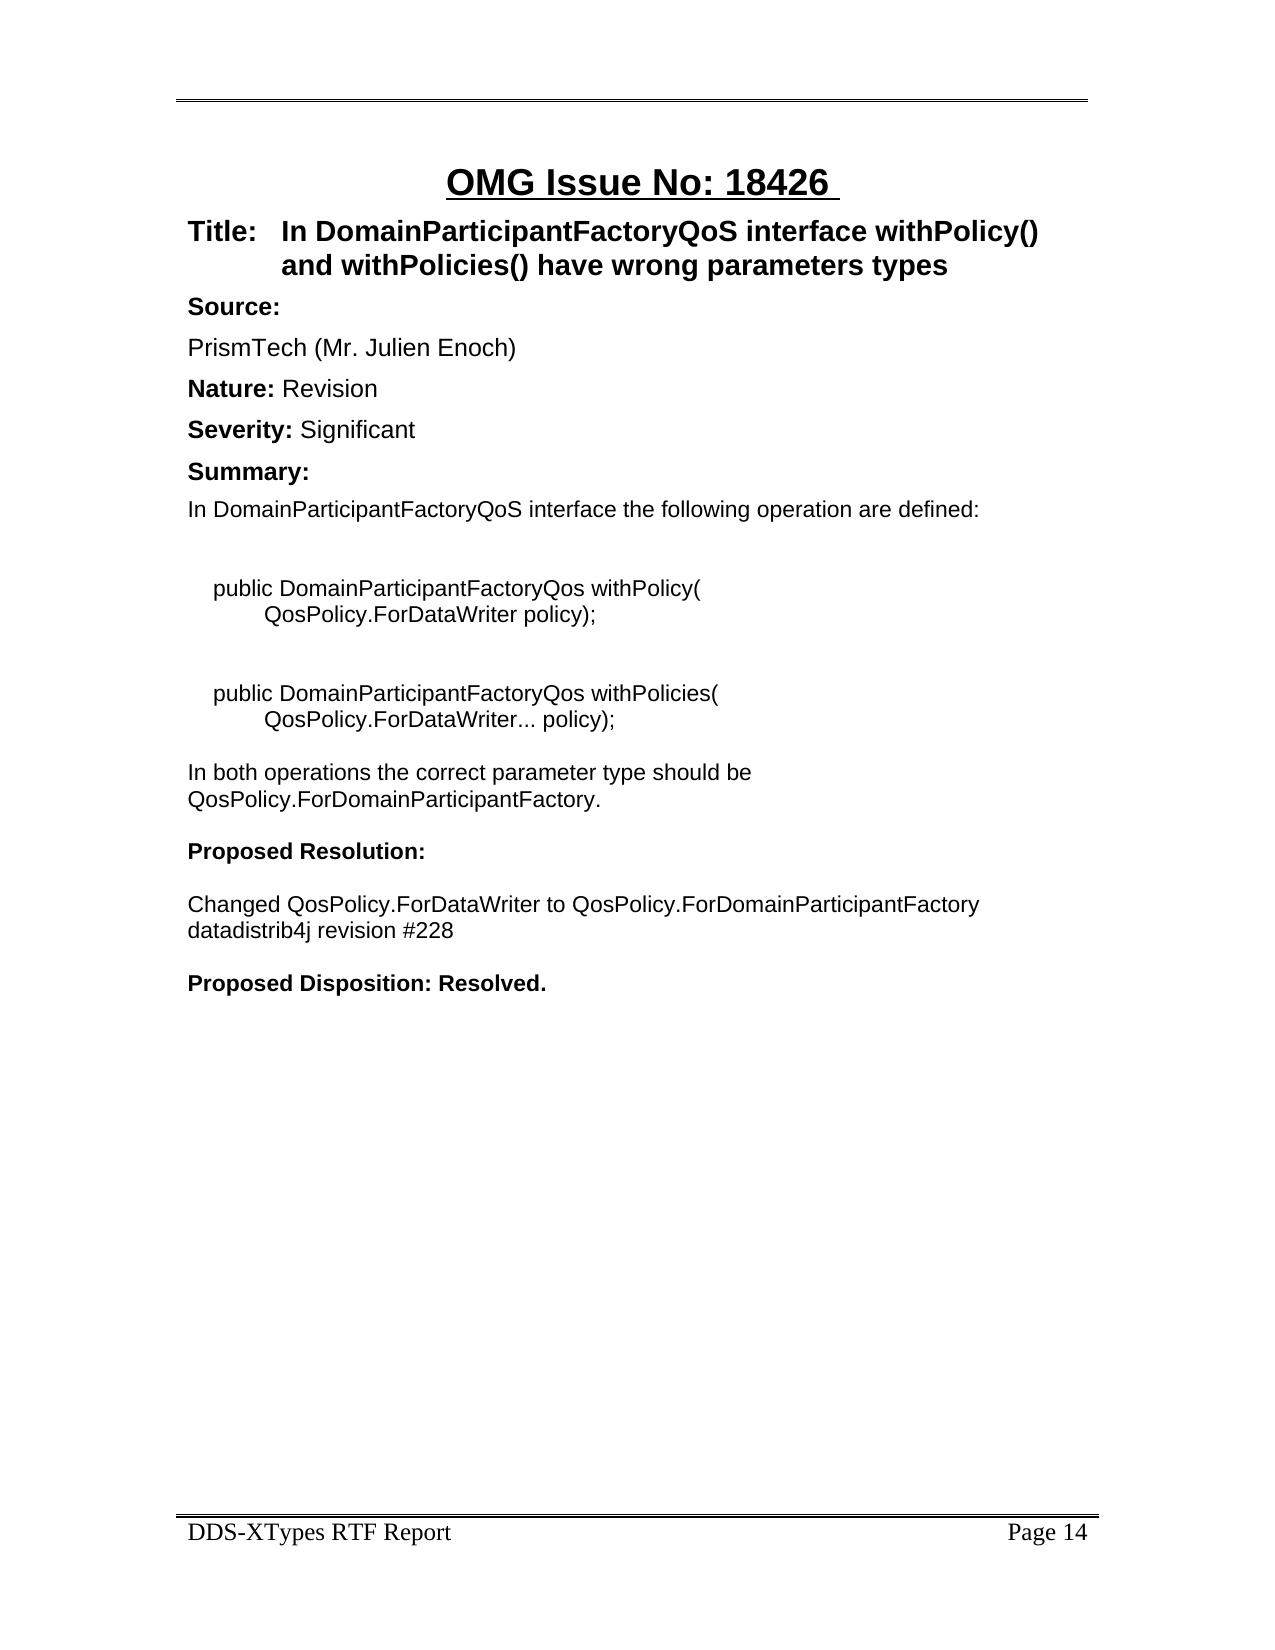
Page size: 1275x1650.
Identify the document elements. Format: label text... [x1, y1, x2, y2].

text Proposed Resolution: [187, 838, 1087, 864]
text In both operations the correct parameter type should be QosPolicy.ForDomainParticipantFactory. [187, 759, 1087, 812]
text Proposed Disposition: Resolved. [187, 970, 1087, 996]
text public DomainParticipantFactoryQos withPolicies( [187, 680, 1087, 706]
text Source: [187, 291, 1087, 320]
title Title: In DomainParticipantFactoryQoS interface withPolicy() and withPolicies() have wrong parameters types [187, 214, 1087, 281]
text Nature: Revision [187, 374, 1087, 403]
text public DomainParticipantFactoryQos withPolicy( [187, 575, 1087, 601]
text datadistrib4j revision #228 [187, 917, 1087, 944]
text Summary: [187, 456, 1087, 485]
text Severity: Significant [187, 415, 1087, 444]
text OMG Issue No: 18426 [187, 160, 1087, 203]
text PrismTech (Mr. Julien Enoch) [187, 333, 1087, 361]
text QosPolicy.ForDataWriter... policy); [187, 706, 1087, 733]
text QosPolicy.ForDataWriter policy); [187, 601, 1087, 627]
text Changed QosPolicy.ForDataWriter to QosPolicy.ForDomainParticipantFactory [187, 891, 1087, 917]
text In DomainParticipantFactoryQoS interface the following operation are defined: [187, 496, 1087, 522]
